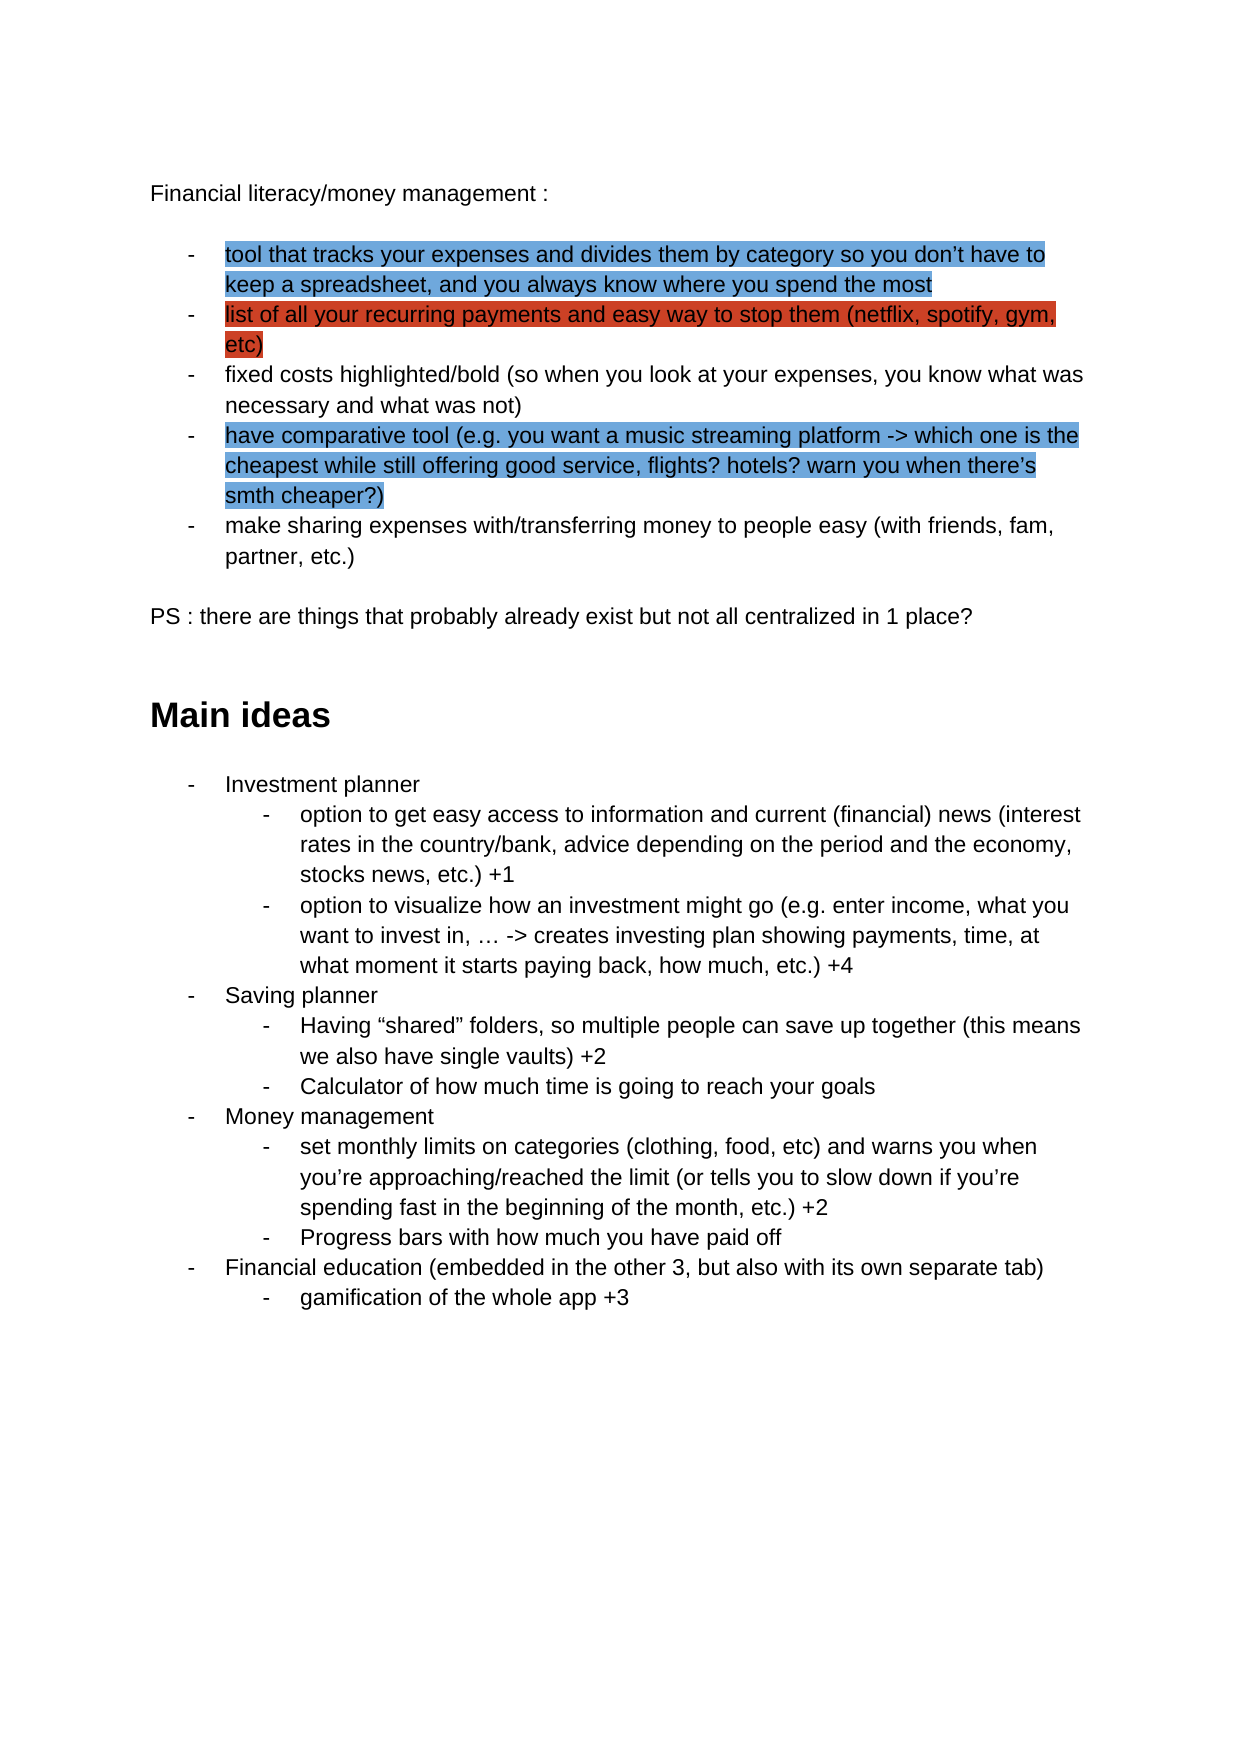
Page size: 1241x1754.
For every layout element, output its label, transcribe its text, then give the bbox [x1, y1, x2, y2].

list Saving planner [187, 982, 1090, 1008]
list list of all your recurring payments and easy way to stop them (netflix, spotify, gym, etc) [187, 301, 1090, 358]
list Progress bars with how much you have paid off [262, 1224, 1090, 1250]
list Calculator of how much time is going to reach your goals [262, 1073, 1090, 1099]
list set monthly limits on categories (clothing, food, etc) and warns you when you’re approaching/reached the limit (or tells you to slow down if you’re spending fast in the beginning of the month, etc.) +2 [262, 1133, 1090, 1220]
list gamification of the whole app +3 [262, 1284, 1090, 1311]
list Having “shared” folders, so multiple people can save up together (this means we also have single vaults) +2 [262, 1012, 1090, 1069]
list Investment planner [187, 771, 1090, 797]
list option to visualize how an investment might go (e.g. enter income, what you want to invest in, … -> creates investing plan showing payments, time, at what moment it starts paying back, how much, etc.) +4 [262, 892, 1090, 978]
list fixed costs highlighted/bold (so when you look at your expenses, you know what was necessary and what was not) [187, 361, 1090, 418]
list have comparative tool (e.g. you want a music streaming platform -> which one is the cheapest while still offering good service, flights? hotels? warn you when there’s smth cheaper?) [187, 422, 1090, 509]
text Financial literacy/money management : [150, 180, 1090, 207]
list Financial education (embedded in the other 3, but also with its own separate tab) [187, 1254, 1090, 1280]
text PS : there are things that probably already exist but not all centralized in 1 place? [150, 603, 1090, 629]
list tool that tracks your expenses and divides them by category so you don’t have to keep a spreadsheet, and you always know where you spend the most [187, 241, 1090, 297]
list option to get easy access to information and current (financial) news (interest rates in the country/bank, advice depending on the period and the economy, stocks news, etc.) +1 [262, 801, 1090, 888]
text Main ideas [150, 694, 1090, 734]
list Money management [187, 1103, 1090, 1129]
list make sharing expenses with/transferring money to people easy (with friends, fam, partner, etc.) [187, 512, 1090, 569]
